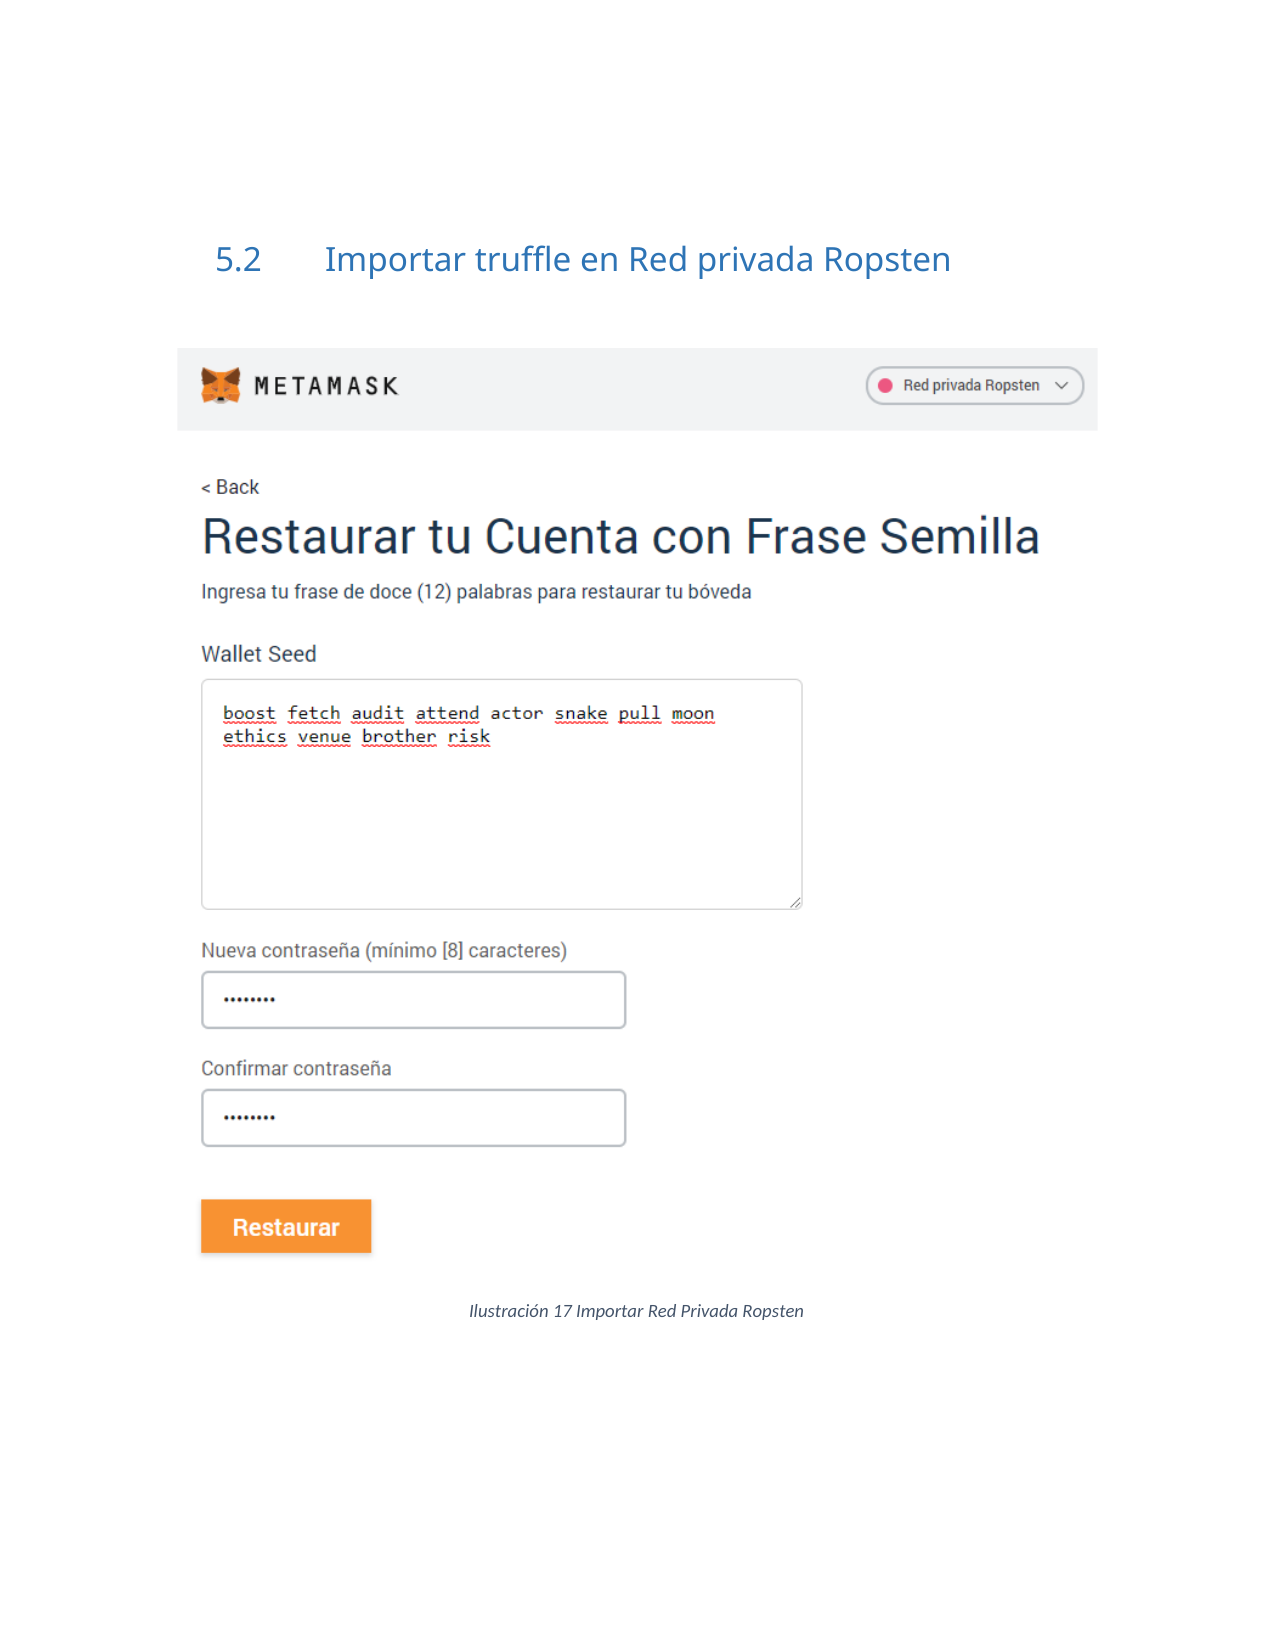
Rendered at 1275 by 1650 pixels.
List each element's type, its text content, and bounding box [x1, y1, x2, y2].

list Importar truffle en Red privada Ropsten [215, 236, 1098, 282]
picture [177, 348, 1098, 1281]
text Ilustración 17 Importar Red Privada Ropsten [177, 1299, 1098, 1322]
